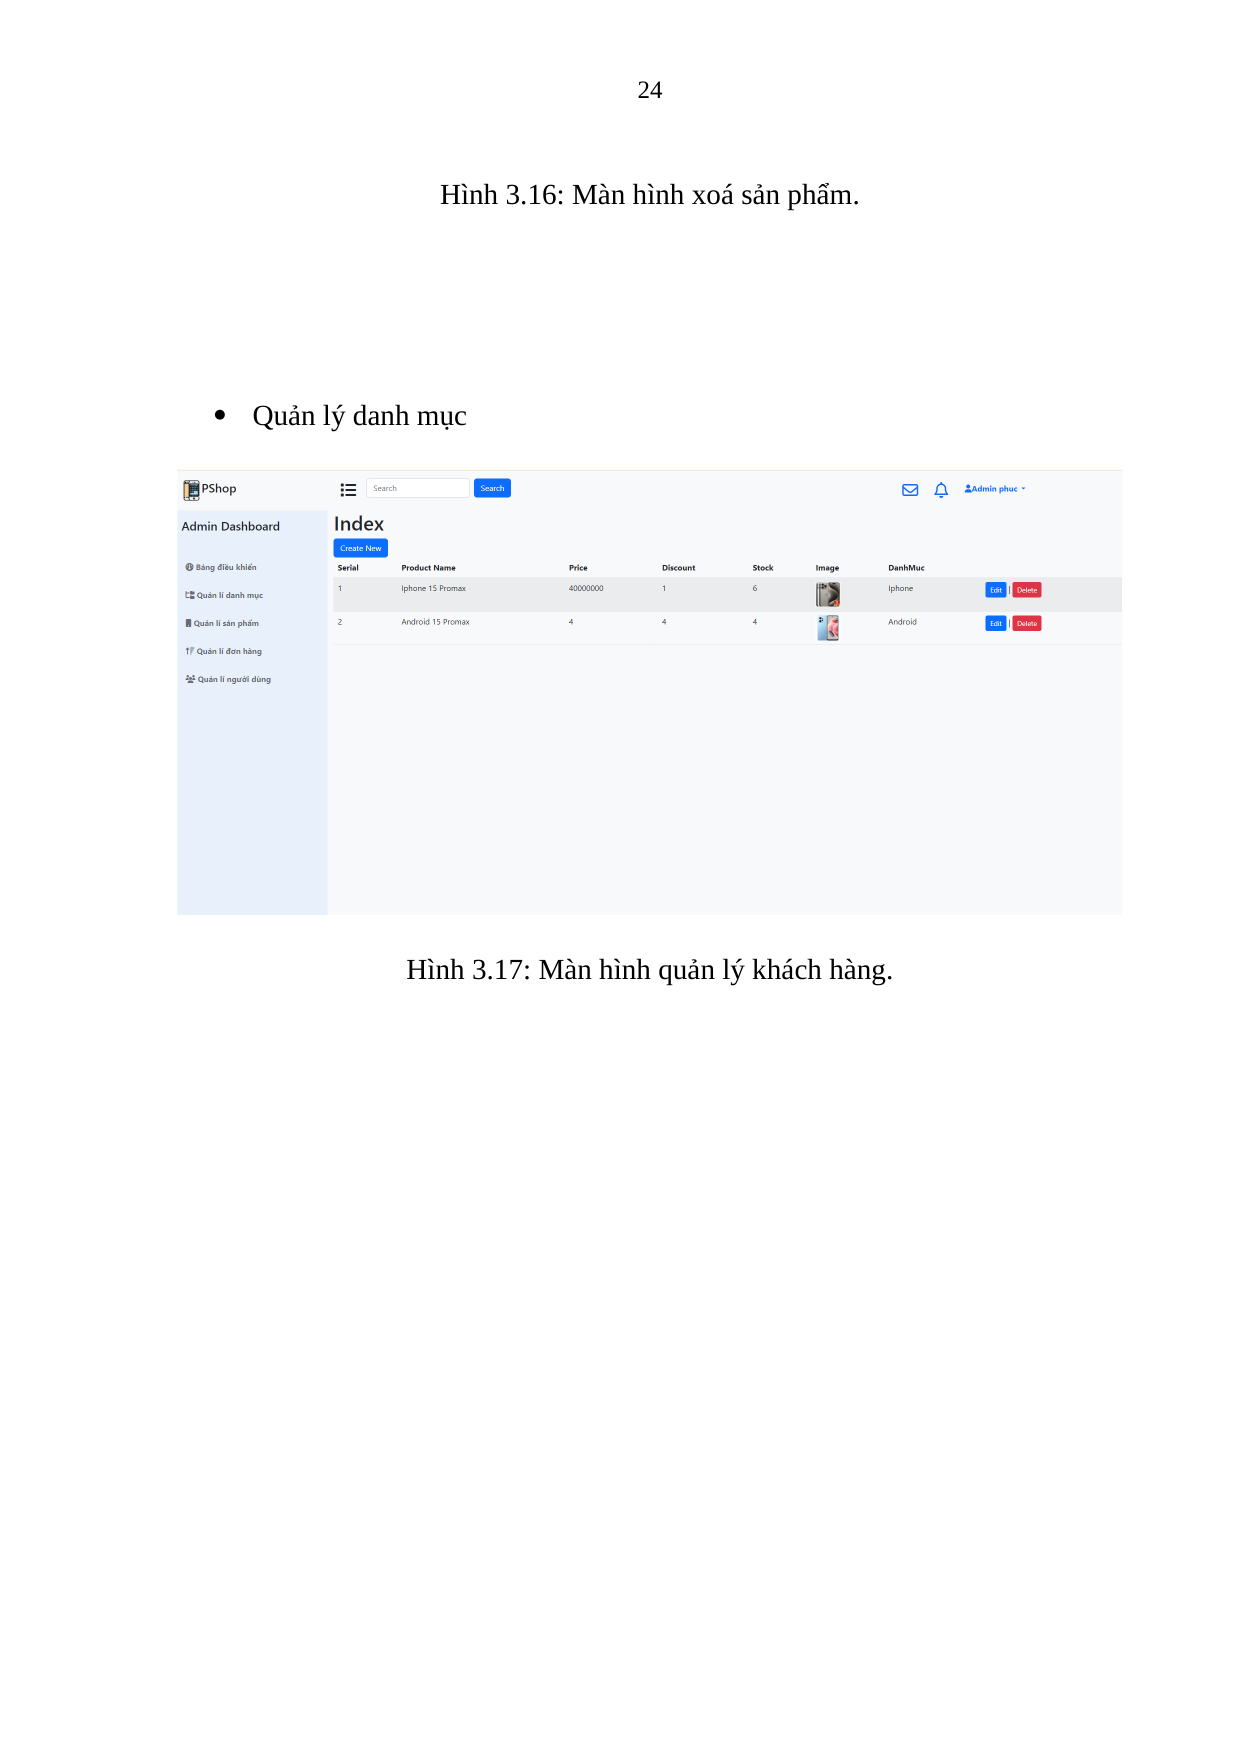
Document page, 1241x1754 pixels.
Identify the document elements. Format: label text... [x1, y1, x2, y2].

subtitle Quản lý danh mục [215, 398, 1122, 432]
text Hình 3.16: Màn hình xoá sản phẩm. [177, 177, 1122, 211]
picture [177, 469, 1123, 915]
text Hình 3.17: Màn hình quản lý khách hàng. [177, 952, 1122, 986]
